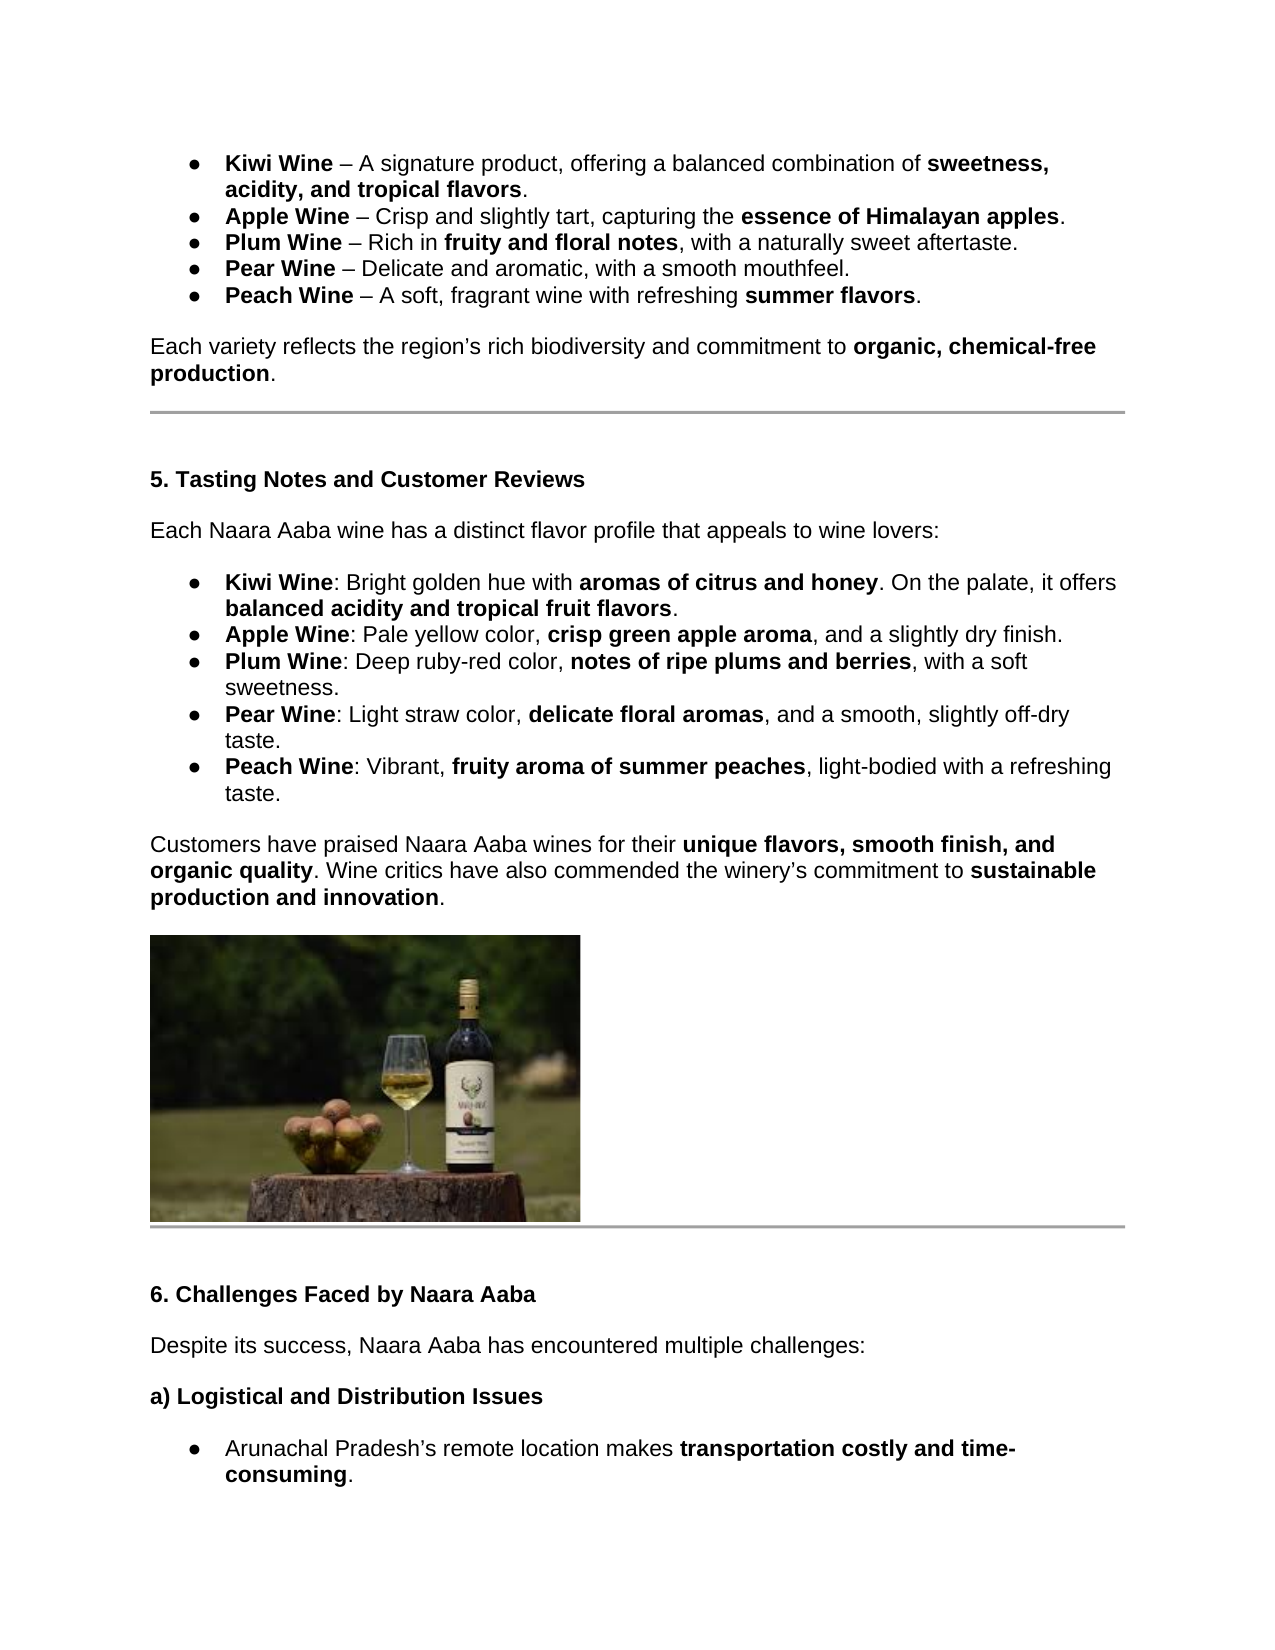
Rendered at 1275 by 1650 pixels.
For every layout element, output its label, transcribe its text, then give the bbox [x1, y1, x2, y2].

list Peach Wine: Vibrant, fruity aroma of summer peaches, light-bodied with a refreshing taste. [187, 753, 1125, 806]
list Apple Wine – Crisp and slightly tart, capturing the essence of Himalayan apples. [187, 203, 1125, 229]
text a) Logistical and Distribution Issues [150, 1383, 1125, 1409]
text Customers have praised Naara Aaba wines for their unique flavors, smooth finish, and organic quality. Wine critics have also commended the winery’s commitment to sustainable production and innovation. [150, 831, 1125, 910]
text Each variety reflects the region’s rich biodiversity and commitment to organic, chemical-free production. [150, 333, 1125, 386]
list Pear Wine – Delicate and aromatic, with a smooth mouthfeel. [187, 255, 1125, 282]
list Apple Wine: Pale yellow color, crisp green apple aroma, and a slightly dry finish. [187, 621, 1125, 648]
list Pear Wine: Light straw color, delicate floral aromas, and a smooth, slightly off-dry taste. [187, 701, 1125, 753]
text 6. Challenges Faced by Naara Aaba [150, 1281, 1125, 1307]
list Arunachal Pradesh’s remote location makes transportation costly and time-consuming. [187, 1434, 1125, 1487]
list Plum Wine – Rich in fruity and floral notes, with a naturally sweet aftertaste. [187, 229, 1125, 255]
text Despite its success, Naara Aaba has encountered multiple challenges: [150, 1332, 1125, 1358]
list Plum Wine: Deep ruby-red color, notes of ripe plums and berries, with a soft sweetness. [187, 648, 1125, 701]
text Each Naara Aaba wine has a distinct flavor profile that appeals to wine lovers: [150, 517, 1125, 544]
list Kiwi Wine – A signature product, offering a balanced combination of sweetness, acidity, and tropical flavors. [187, 150, 1125, 203]
text 5. Tasting Notes and Customer Reviews [150, 466, 1125, 492]
picture [150, 935, 581, 1222]
list Kiwi Wine: Bright golden hue with aromas of citrus and honey. On the palate, it offers balanced acidity and tropical fruit flavors. [187, 569, 1125, 621]
list Peach Wine – A soft, fragrant wine with refreshing summer flavors. [187, 282, 1125, 308]
